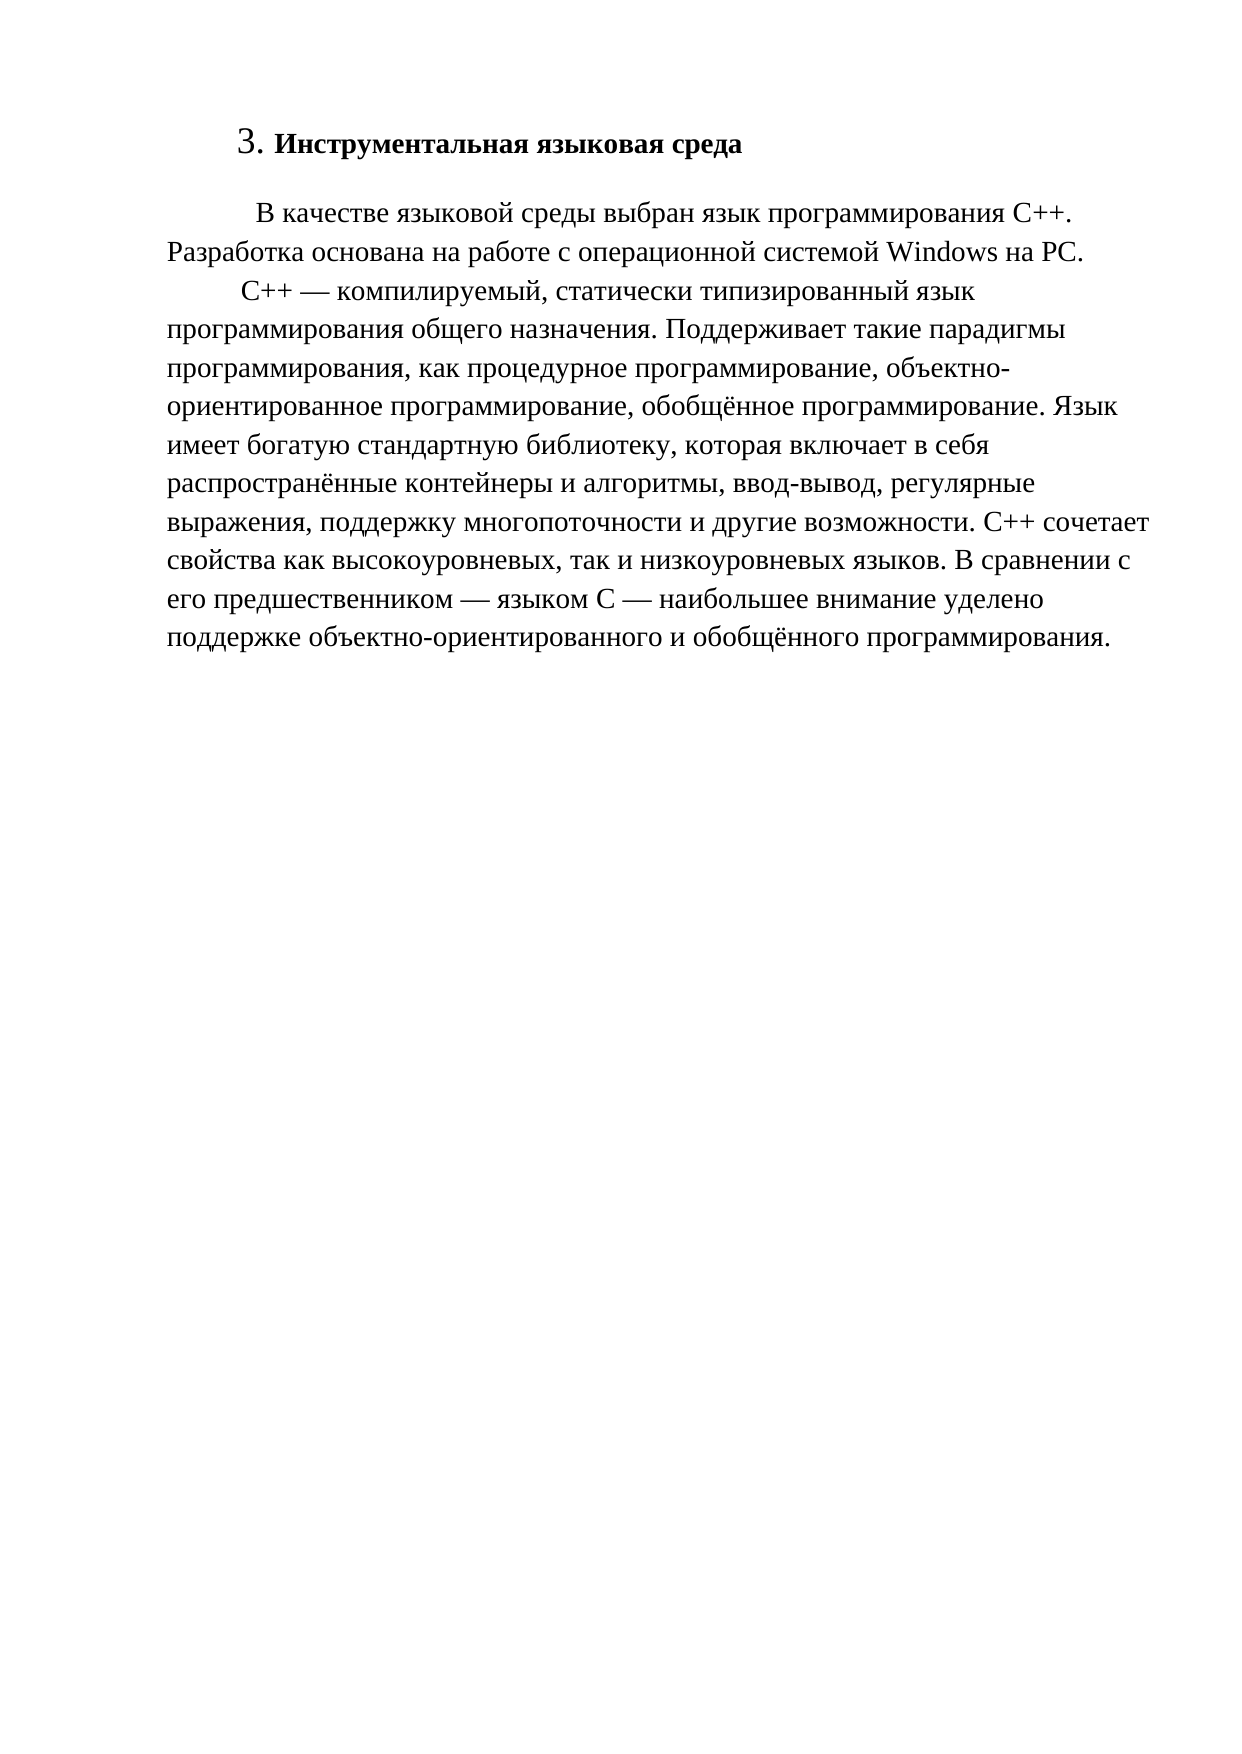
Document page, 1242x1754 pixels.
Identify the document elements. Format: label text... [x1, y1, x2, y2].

text В качестве языковой среды выбран язык программирования C++. Разработка основана на работе с операционной системой Windows на PC. [167, 196, 1131, 268]
subtitle Инструментальная языковая среда [237, 118, 1164, 161]
text C++ — компилируемый, статически типизированный язык программирования общего назначения. Поддерживает такие парадигмы программирования, как процедурное программирование, объектно-ориентированное программирование, обобщённое программирование. Язык имеет богатую стандартную библиотеку, которая включает в себя распространённые контейнеры и алгоритмы, ввод-вывод, регулярные выражения, поддержку многопоточности и другие возможности. C++ сочетает свойства как высокоуровневых, так и низкоуровневых языков. В сравнении с его предшественником — языком C — наибольшее внимание уделено поддержке объектно-ориентированного и обобщённого программирования. [167, 273, 1164, 653]
